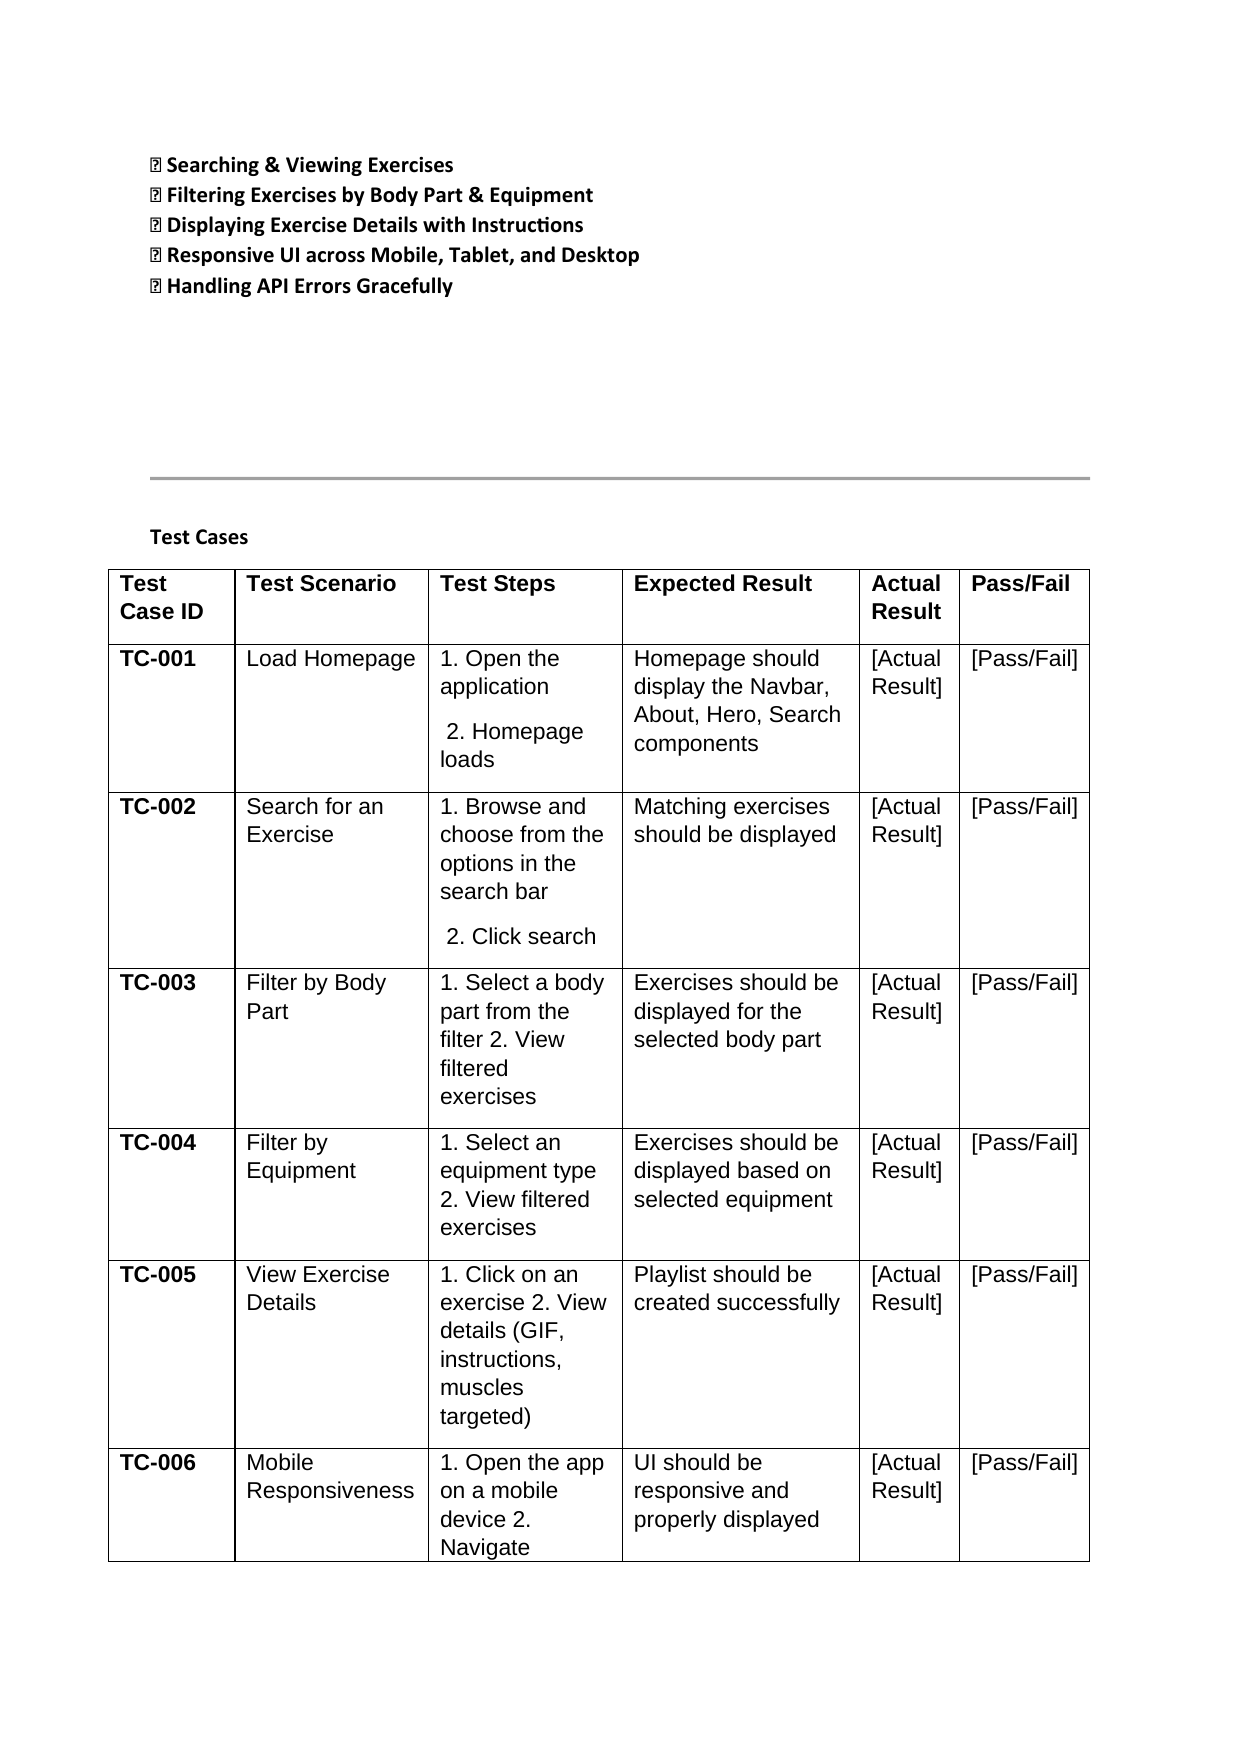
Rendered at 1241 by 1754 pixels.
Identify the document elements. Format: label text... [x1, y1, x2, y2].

table_cell Playlist should be created successfully [623, 1261, 859, 1448]
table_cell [236, 1449, 428, 1561]
table_cell Homepage should display the Navbar, About, Hero, Search components [623, 645, 859, 792]
table_cell Matching exercises should be displayed [623, 793, 859, 968]
table_header Test Case ID [109, 570, 234, 643]
table_cell Exercises should be displayed based on selected equipment [623, 1129, 859, 1259]
table_cell TC-003 [109, 969, 234, 1128]
table_cell Exercises should be displayed for the selected body part [623, 969, 859, 1128]
text 📌 Searching & Viewing Exercises 📌 Filtering Exercises by Body Part & Equipment 📌 Displaying Exercise Details with Instructions 📌 Responsive UI across Mobile, Tablet, and Desktop 📌 Handling API Errors Gracefully [150, 150, 1090, 299]
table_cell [623, 1449, 859, 1561]
table_cell [Pass/Fail] [960, 1261, 1089, 1448]
table_cell Load Homepage [236, 645, 428, 792]
table_cell 1. Select an equipment type 2. View filtered exercises [429, 1129, 622, 1259]
table_cell Filter by Equipment [236, 1129, 428, 1259]
table_cell 1. Browse and choose from the options in the search bar 2. Click search [429, 793, 622, 968]
table_cell [Actual Result] [860, 1261, 959, 1448]
table_cell [Actual Result] [860, 1129, 959, 1259]
table_header Test Steps [429, 570, 622, 643]
table_cell 1. Select a body part from the filter 2. View filtered exercises [429, 969, 622, 1128]
table_cell TC-001 [109, 645, 234, 792]
text Test Cases [150, 522, 1090, 550]
table_cell TC-005 [109, 1261, 234, 1448]
table_cell [Actual Result] [860, 793, 959, 968]
table_cell Filter by Body Part [236, 969, 428, 1128]
table_cell 1. Open the application 2. Homepage loads [429, 645, 622, 792]
table_cell [Actual Result] [860, 969, 959, 1128]
table_header Expected Result [623, 570, 859, 643]
table_header Test Scenario [236, 570, 428, 643]
table_cell TC-004 [109, 1129, 234, 1259]
table_cell [Pass/Fail] [960, 969, 1089, 1128]
table_header Actual Result [860, 570, 959, 643]
table_cell View Exercise Details [236, 1261, 428, 1448]
table_cell [Actual Result] [860, 1449, 959, 1561]
table_cell [Pass/Fail] [960, 793, 1089, 968]
table_cell [Pass/Fail] [960, 645, 1089, 792]
table_cell [Pass/Fail] [960, 1129, 1089, 1259]
table_cell [Actual Result] [860, 645, 959, 792]
table_cell [Pass/Fail] [960, 1449, 1089, 1561]
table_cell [429, 1449, 622, 1561]
table_cell 1. Click on an exercise 2. View details (GIF, instructions, muscles targeted) [429, 1261, 622, 1448]
table_cell Search for an Exercise [236, 793, 428, 968]
table_cell TC-006 [109, 1449, 234, 1561]
table_cell TC-002 [109, 793, 234, 968]
table_header Pass/Fail [960, 570, 1089, 643]
